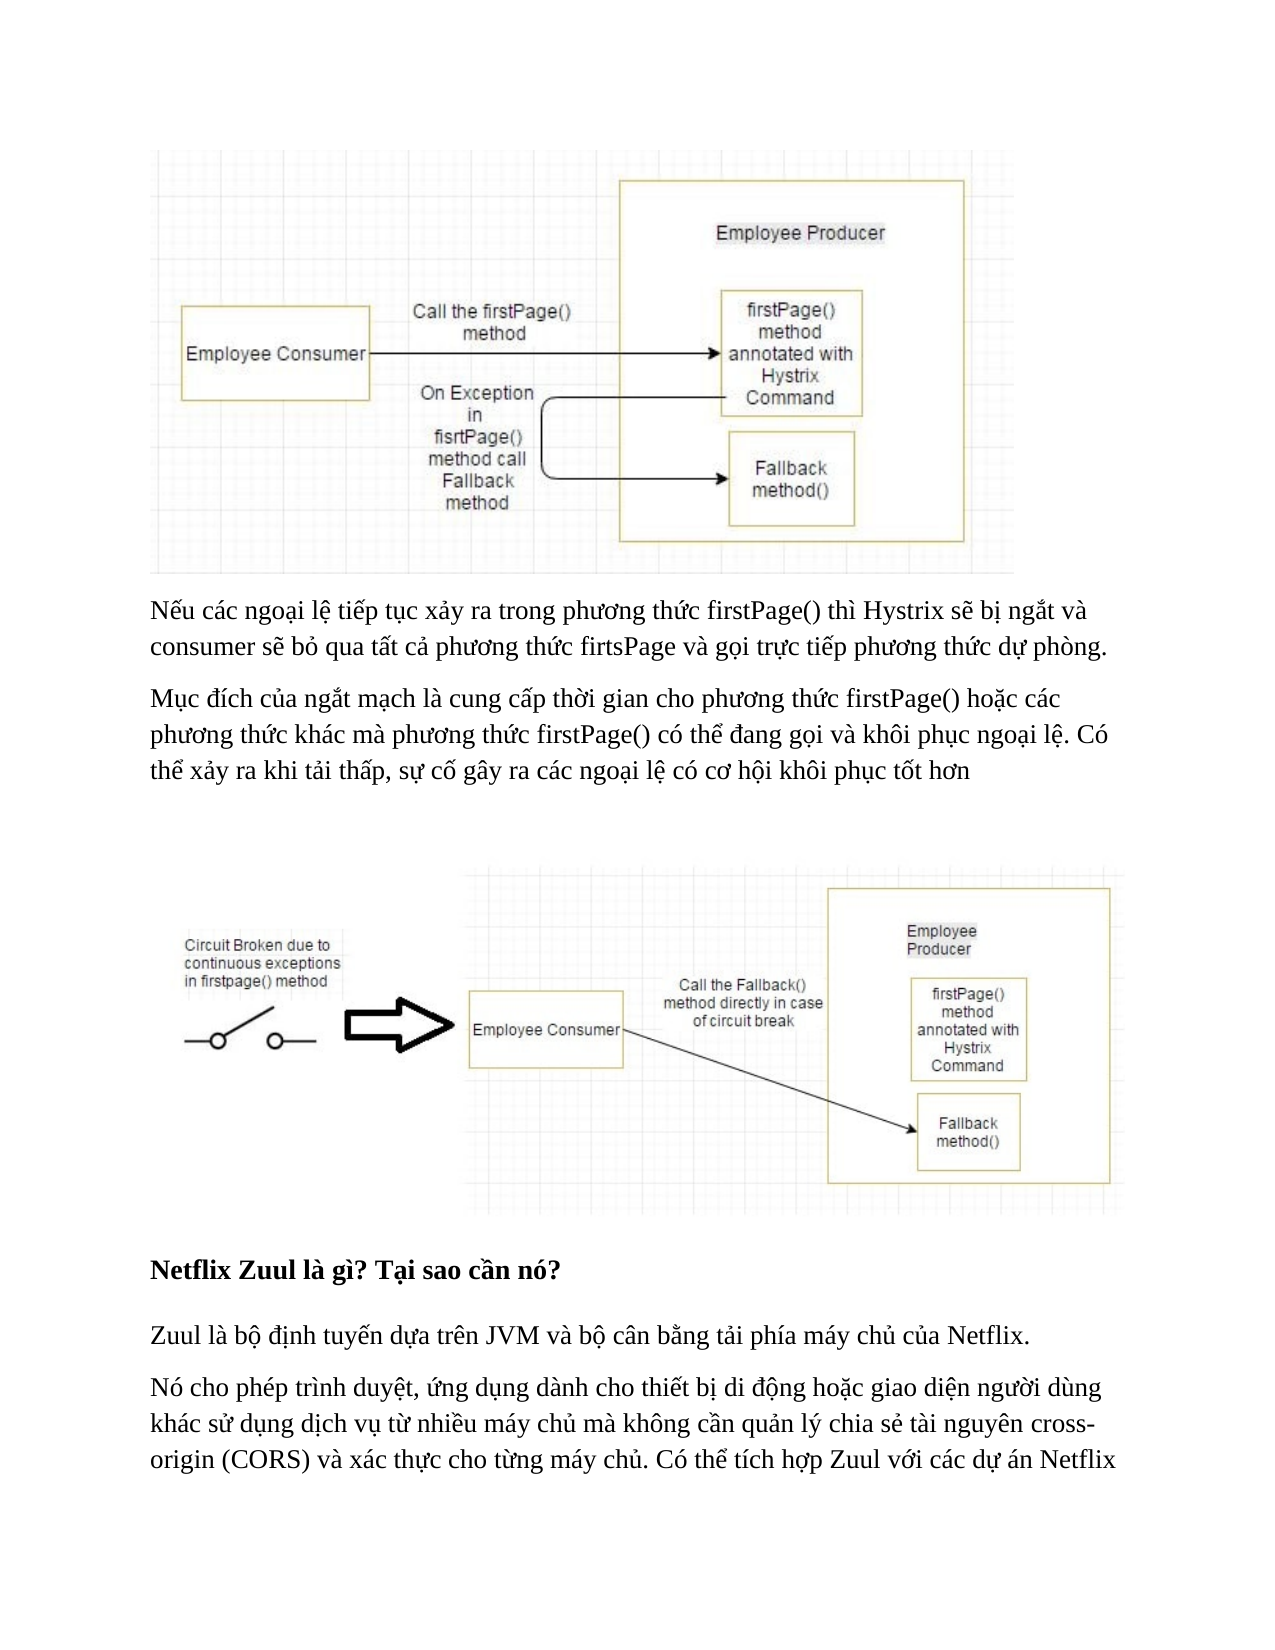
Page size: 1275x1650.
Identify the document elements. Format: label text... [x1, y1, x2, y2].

picture [150, 806, 1125, 1220]
text Mục đích của ngắt mạch là cung cấp thời gian cho phương thức firstPage() hoặc các phương thức khác mà phương thức firstPage() có thể đang gọi và khôi phục ngoại lệ. Có thể xảy ra khi tải thấp, sự cố gây ra các ngoại lệ có cơ hội khôi phục tốt hơn [150, 682, 1125, 785]
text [150, 1372, 1125, 1474]
text Zuul là bộ định tuyến dựa trên JVM và bộ cân bằng tải phía máy chủ của Netflix. [150, 1319, 1125, 1350]
subtitle Netflix Zuul là gì? Tại sao cần nó? [150, 1253, 1125, 1285]
picture [150, 150, 1014, 574]
text Nếu các ngoại lệ tiếp tục xảy ra trong phương thức firstPage() thì Hystrix sẽ bị ngắt và consumer sẽ bỏ qua tất cả phương thức firtsPage và gọi trực tiếp phương thức dự phòng. [150, 594, 1125, 661]
